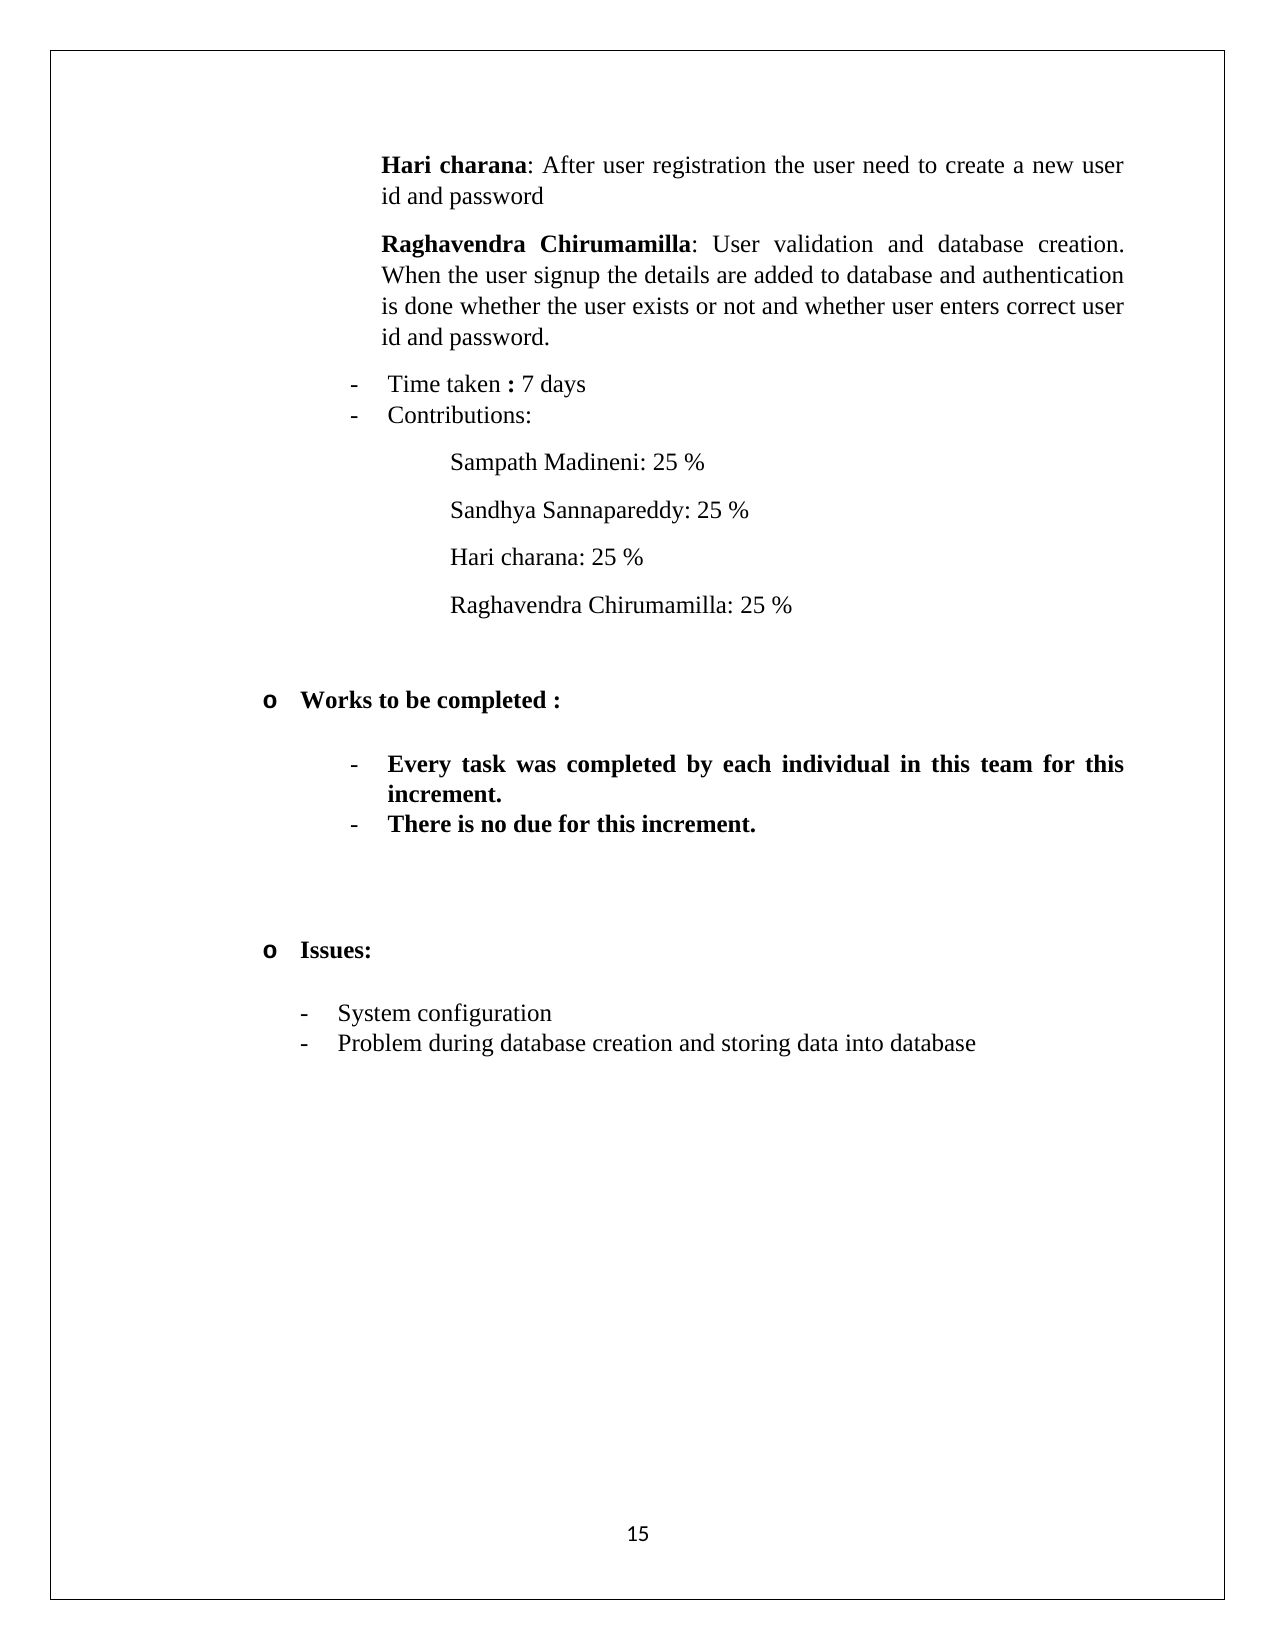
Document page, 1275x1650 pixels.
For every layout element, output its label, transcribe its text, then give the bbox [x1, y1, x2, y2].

list System configuration [300, 998, 1125, 1026]
text Hari charana: 25 % [450, 542, 1125, 571]
list Problem during database creation and storing data into database [300, 1028, 1125, 1057]
list Time taken : 7 days [350, 369, 1125, 398]
text Sampath Madineni: 25 % [387, 447, 1125, 476]
text Raghavendra Chirumamilla: 25 % [450, 590, 1125, 619]
list Contributions: [350, 400, 1125, 429]
list There is no due for this increment. [350, 809, 1125, 838]
text Raghavendra Chirumamilla: User validation and database creation. When the user signup the details are added to database and authentication is done whether the user exists or not and whether user enters correct user id and password. [381, 229, 1125, 351]
list Issues: [262, 935, 1125, 966]
list Every task was completed by each individual in this team for this increment. [350, 749, 1125, 808]
list Works to be completed : [262, 686, 1125, 716]
text Sandhya Sannapareddy: 25 % [450, 495, 1125, 523]
text Hari charana: After user registration the user need to create a new user id and password [381, 150, 1125, 210]
